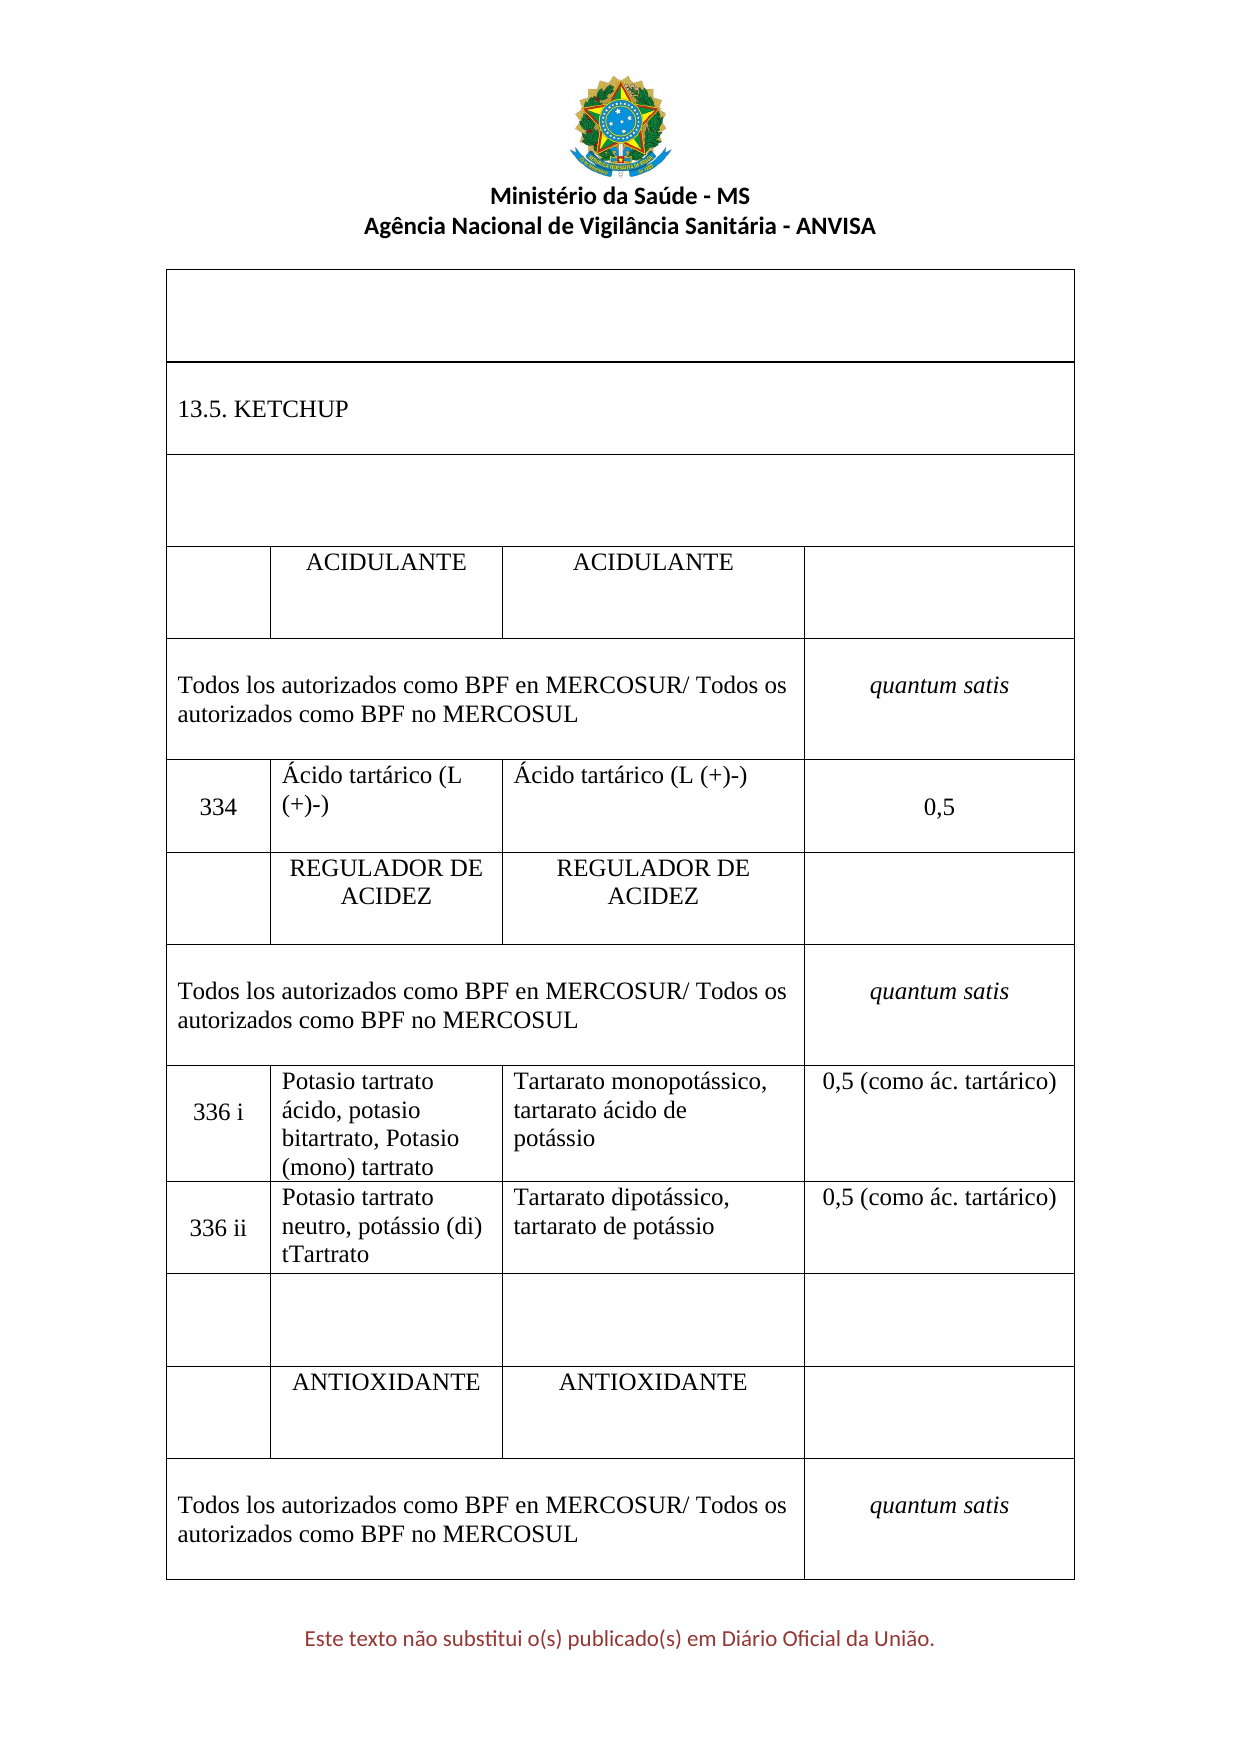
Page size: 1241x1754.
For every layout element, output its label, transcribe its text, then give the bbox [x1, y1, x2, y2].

table_cell 0,5 [805, 760, 1074, 852]
table_cell Potasio tartrato neutro, potássio (di) tTartrato [271, 1182, 502, 1273]
table_cell [271, 1274, 502, 1366]
table_cell [167, 270, 1074, 361]
picture [566, 73, 674, 180]
table_cell [805, 547, 1074, 638]
table_cell [167, 853, 270, 944]
table_cell Todos los autorizados como BPF en MERCOSUR/ Todos os autorizados como BPF no MERCOSUL [167, 1459, 804, 1579]
table_cell 0,5 (como ác. tartárico) [805, 1182, 1074, 1273]
table_cell quantum satis [805, 1459, 1074, 1579]
table_cell 0,5 (como ác. tartárico) [805, 1066, 1074, 1181]
table_cell [167, 1274, 270, 1366]
table_cell [805, 853, 1074, 944]
table_cell Ácido tartárico (L (+)-) [503, 760, 804, 852]
table_cell [805, 1367, 1074, 1458]
table_cell [805, 1274, 1074, 1366]
table_cell 336 ii [167, 1182, 270, 1273]
table_cell ACIDULANTE [271, 547, 502, 638]
table_cell ACIDULANTE [503, 547, 804, 638]
table_cell 336 i [167, 1066, 270, 1181]
table_cell Todos los autorizados como BPF en MERCOSUR/ Todos os autorizados como BPF no MERCOSUL [167, 945, 804, 1065]
table_cell quantum satis [805, 639, 1074, 759]
table_cell Potasio tartrato ácido, potasio bitartrato, Potasio (mono) tartrato [271, 1066, 502, 1181]
table_cell Todos los autorizados como BPF en MERCOSUR/ Todos os autorizados como BPF no MERCOSUL [167, 639, 804, 759]
table_cell [167, 1367, 270, 1458]
table_cell ANTIOXIDANTE [503, 1367, 804, 1458]
table_cell 334 [167, 760, 270, 852]
table_cell Tartarato dipotássico, tartarato de potássio [503, 1182, 804, 1273]
table_cell REGULADOR DE ACIDEZ [503, 853, 804, 944]
table_cell Tartarato monopotássico, tartarato ácido de potássio [503, 1066, 804, 1181]
table_cell ANTIOXIDANTE [271, 1367, 502, 1458]
table_cell quantum satis [805, 945, 1074, 1065]
table_cell Ácido tartárico (L (+)-) [271, 760, 502, 852]
table_cell 13.5. KETCHUP [167, 363, 1074, 454]
table_cell [167, 547, 270, 638]
table_cell [167, 455, 1074, 546]
table_cell [503, 1274, 804, 1366]
table_cell REGULADOR DE ACIDEZ [271, 853, 502, 944]
